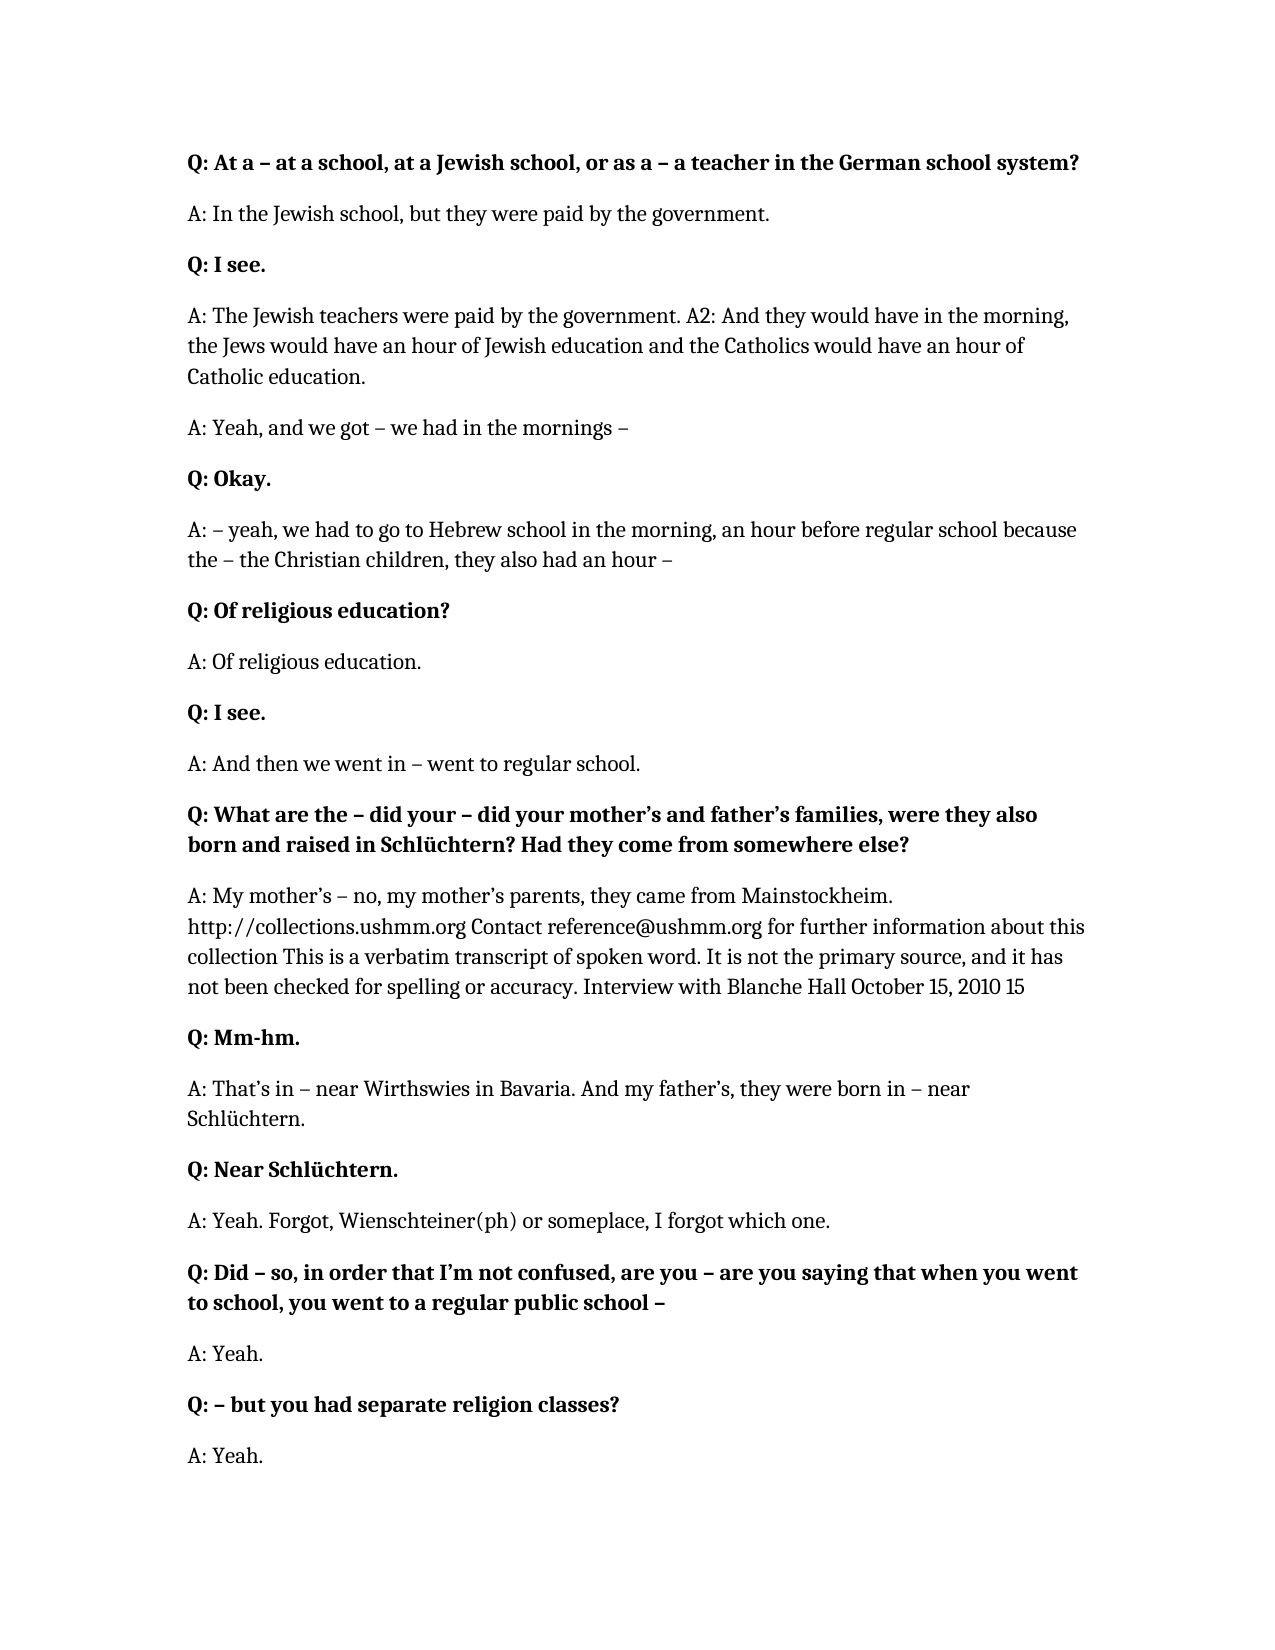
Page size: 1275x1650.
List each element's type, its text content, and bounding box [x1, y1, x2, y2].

text Q: Of religious education? [187, 598, 1087, 624]
text Q: I see. [187, 700, 1087, 726]
text A: – yeah, we had to go to Hebrew school in the morning, an hour before regular school because the – the Christian children, they also had an hour – [187, 517, 1087, 573]
text A: Yeah. [187, 1341, 1087, 1367]
text Q: – but you had separate religion classes? [187, 1392, 1087, 1418]
text A: That’s in – near Wirthswies in Bavaria. And my father’s, they were born in – near Schlüchtern. [187, 1076, 1087, 1133]
text Q: I see. [187, 252, 1087, 278]
text Q: Okay. [187, 466, 1087, 492]
text Q: At a – at a school, at a Jewish school, or as a – a teacher in the German school system? [187, 150, 1087, 176]
text Q: What are the – did your – did your mother’s and father’s families, were they also born and raised in Schlüchtern? Had they come from somewhere else? [187, 802, 1087, 859]
text A: Yeah. [187, 1443, 1087, 1469]
text Q: Did – so, in order that I’m not confused, are you – are you saying that when you went to school, you went to a regular public school – [187, 1259, 1087, 1316]
text Q: Mm-hm. [187, 1025, 1087, 1051]
text A: Of religious education. [187, 649, 1087, 675]
text A: In the Jewish school, but they were paid by the government. [187, 201, 1087, 227]
text A: And then we went in – went to regular school. [187, 751, 1087, 777]
text Q: Near Schlüchtern. [187, 1157, 1087, 1184]
text A: My mother’s – no, my mother’s parents, they came from Mainstockheim. http://collections.ushmm.org Contact reference@ushmm.org for further information about this collection This is a verbatim transcript of spoken word. It is not the primary source, and it has not been checked for spelling or accuracy. Interview with Blanche Hall October 15, 2010 15 [187, 883, 1087, 1000]
text A: Yeah. Forgot, Wienschteiner(ph) or someplace, I forgot which one. [187, 1208, 1087, 1235]
text A: Yeah, and we got – we had in the mornings – [187, 414, 1087, 441]
text A: The Jewish teachers were paid by the government. A2: And they would have in the morning, the Jews would have an hour of Jewish education and the Catholics would have an hour of Catholic education. [187, 303, 1087, 390]
